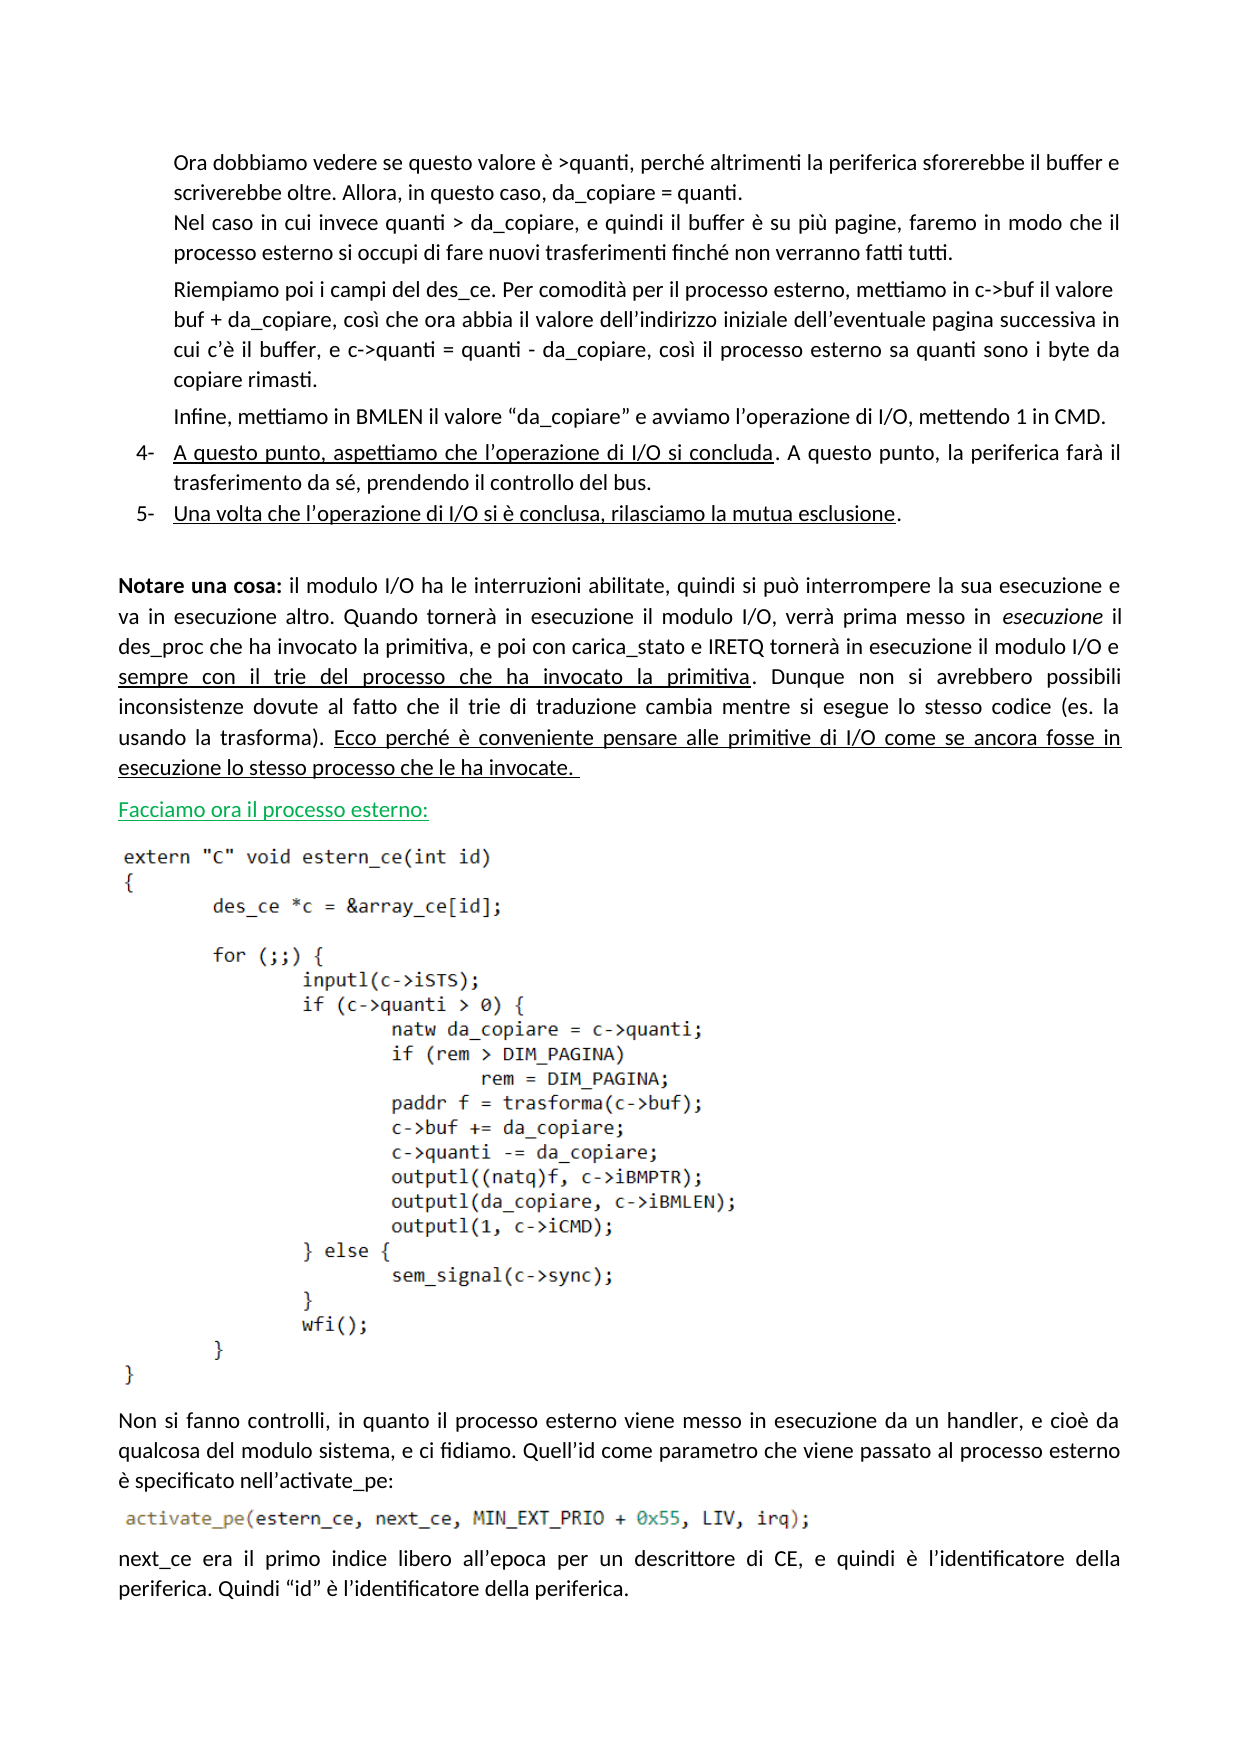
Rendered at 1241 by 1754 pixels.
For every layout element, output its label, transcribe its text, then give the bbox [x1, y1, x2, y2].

text Notare una cosa: il modulo I/O ha le interruzioni abilitate, quindi si può interrompere la sua esecuzione e va in esecuzione altro. Quando tornerà in esecuzione il modulo I/O, verrà prima messo in esecuzione il des_proc che ha invocato la primitiva, e poi con carica_stato e IRETQ tornerà in esecuzione il modulo I/O e sempre con il trie del processo che ha invocato la primitiva. Dunque non si avrebbero possibili inconsistenze dovute al fatto che il trie di traduzione cambia mentre si esegue lo stesso codice (es. la usando la trasforma). Ecco perché è conveniente pensare alle primitive di I/O come se ancora fosse in esecuzione lo stesso processo che le ha invocate. [118, 572, 1122, 781]
text Non si fanno controlli, in quanto il processo esterno viene messo in esecuzione da un handler, e cioè da qualcosa del modulo sistema, e ci fidiamo. Quell’id come parametro che viene passato al processo esterno è specificato nell’activate_pe: [118, 1406, 1122, 1494]
list Ora dobbiamo vedere se questo valore è >quanti, perché altrimenti la periferica sforerebbe il buffer e scriverebbe oltre. Allora, in questo caso, da_copiare = quanti. [173, 148, 1122, 206]
text Infine, mettiamo in BMLEN il valore “da_copiare” e avviamo l’operazione di I/O, mettendo 1 in CMD. [173, 402, 1122, 430]
text Nel caso in cui invece quanti > da_copiare, e quindi il buffer è su più pagine, faremo in modo che il processo esterno si occupi di fare nuovi trasferimenti finché non verranno fatti tutti. [173, 208, 1122, 266]
list Una volta che l’operazione di I/O si è conclusa, rilasciamo la mutua esclusione. [136, 499, 1122, 527]
list A questo punto, aspettiamo che l’operazione di I/O si concluda. A questo punto, la periferica farà il trasferimento da sé, prendendo il controllo del bus. [136, 438, 1122, 496]
picture [118, 832, 744, 1398]
text Riempiamo poi i campi del des_ce. Per comodità per il processo esterno, mettiamo in c->buf il valore buf + da_copiare, così che ora abbia il valore dell’indirizzo iniziale dell’eventuale pagina successiva in cui c’è il buffer, e c->quanti = quanti - da_copiare, così il processo esterno sa quanti sono i byte da copiare rimasti. [173, 275, 1122, 393]
text Facciamo ora il processo esterno: [118, 796, 1122, 823]
picture [118, 1502, 820, 1536]
text next_ce era il primo indice libero all’epoca per un descrittore di CE, e quindi è l’identificatore della periferica. Quindi “id” è l’identificatore della periferica. [118, 1544, 1122, 1603]
